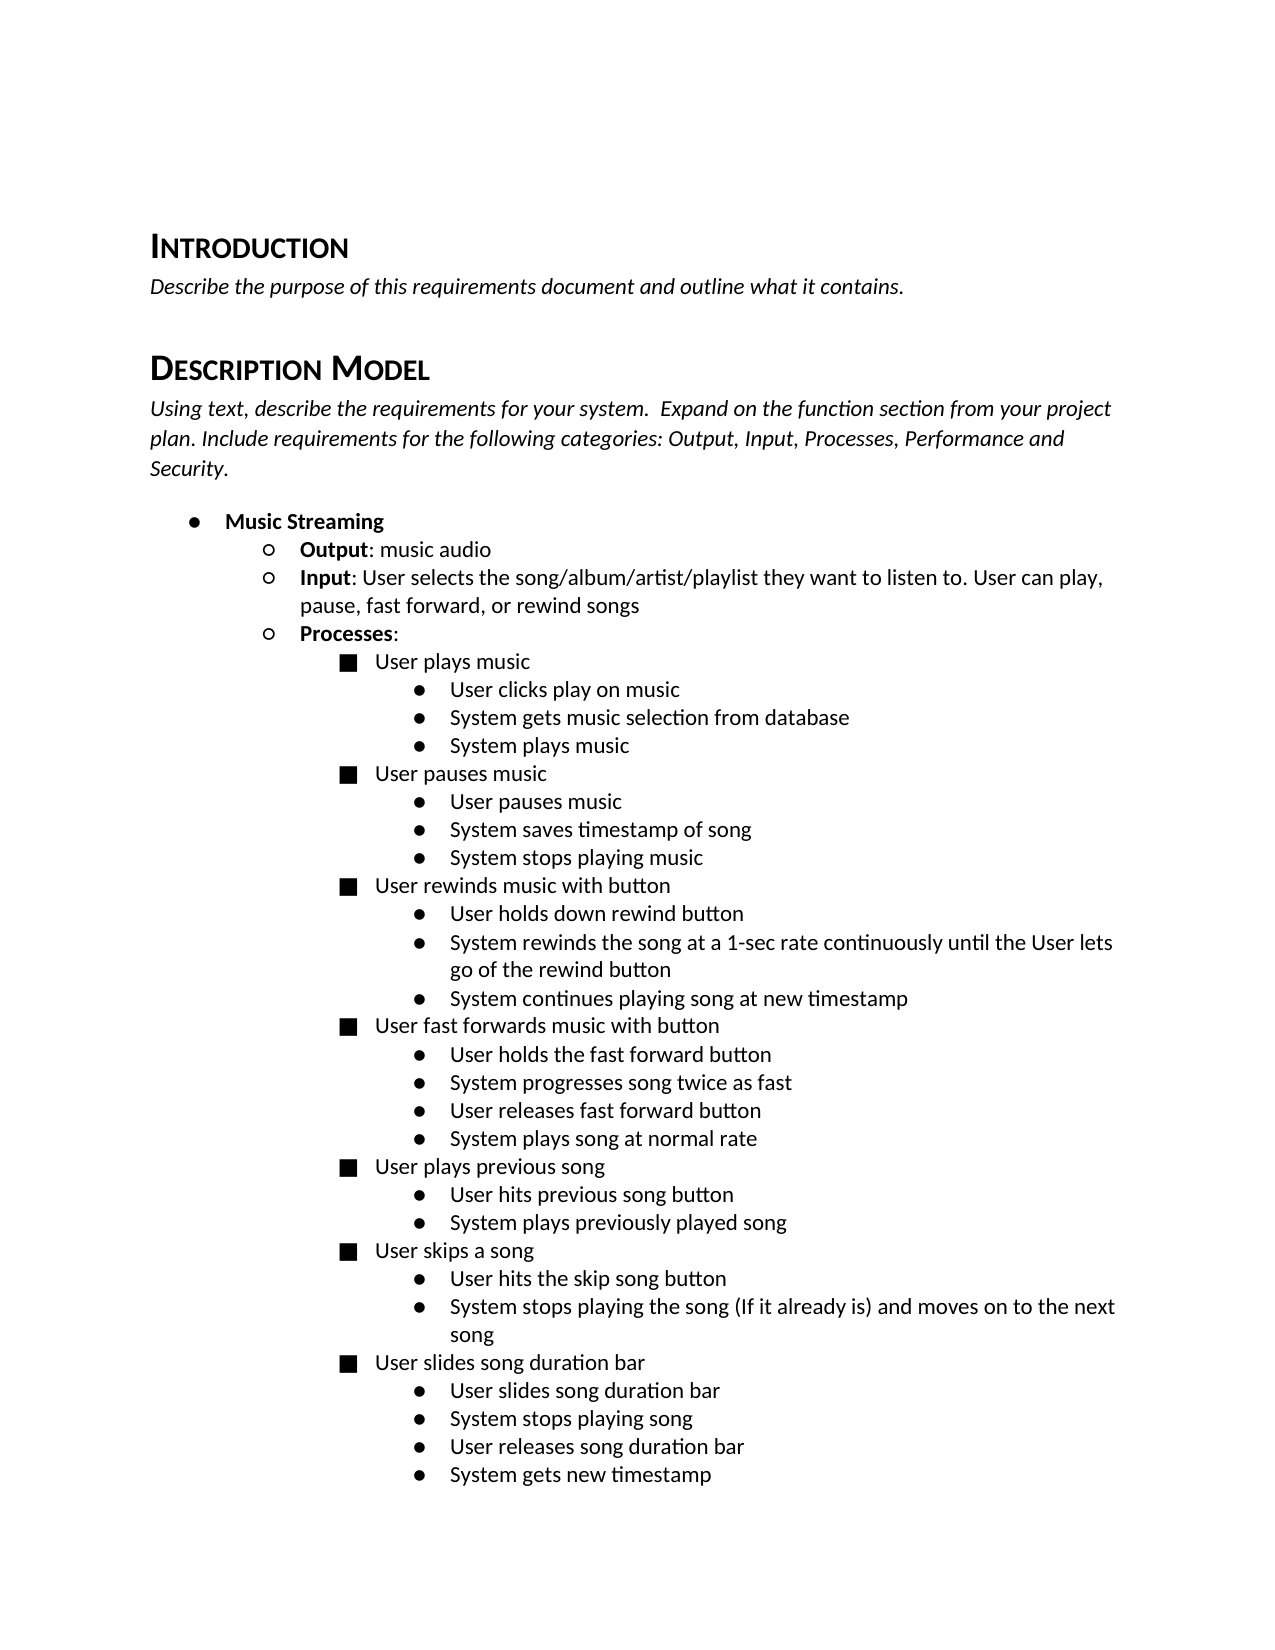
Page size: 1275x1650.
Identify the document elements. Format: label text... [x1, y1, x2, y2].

list System progresses song twice as fast [412, 1068, 1125, 1096]
list User releases fast forward button [412, 1096, 1125, 1124]
list Music Streaming [187, 507, 1125, 535]
list User slides song duration bar [412, 1376, 1125, 1404]
subtitle Introduction [150, 222, 1125, 268]
list Output: music audio [262, 535, 1125, 563]
list User pauses music [412, 787, 1125, 816]
list System stops playing music [412, 843, 1125, 872]
list User holds down rewind button [412, 899, 1125, 928]
list System stops playing the song (If it already is) and moves on to the next song [412, 1292, 1125, 1348]
list User plays previous song [337, 1152, 1125, 1180]
list User hits the skip song button [412, 1264, 1125, 1292]
list System plays music [412, 731, 1125, 759]
list User rewinds music with button [337, 872, 1125, 899]
list User fast forwards music with button [337, 1012, 1125, 1040]
list User releases song duration bar [412, 1432, 1125, 1460]
list User slides song duration bar [337, 1348, 1125, 1376]
list System continues playing song at new timestamp [412, 984, 1125, 1012]
text Using text, describe the requirements for your system. Expand on the function section from your project plan. Include requirements for the following categories: Output, Input, Processes, Performance and Security. [150, 394, 1125, 482]
list Processes: [262, 619, 1125, 647]
list User hits previous song button [412, 1180, 1125, 1208]
list User clicks play on music [412, 675, 1125, 703]
list User pauses music [337, 759, 1125, 787]
list User holds the fast forward button [412, 1040, 1125, 1068]
list System stops playing song [412, 1404, 1125, 1432]
list System plays previously played song [412, 1208, 1125, 1236]
list System saves timestamp of song [412, 816, 1125, 843]
list User skips a song [337, 1236, 1125, 1264]
list System gets music selection from database [412, 703, 1125, 731]
list System gets new timestamp [412, 1460, 1125, 1488]
list User plays music [337, 647, 1125, 675]
subtitle Description Model [150, 344, 1125, 389]
list System plays song at normal rate [412, 1124, 1125, 1152]
list System rewinds the song at a 1-sec rate continuously until the User lets go of the rewind button [412, 928, 1125, 984]
list Input: User selects the song/album/artist/playlist they want to listen to. User can play, pause, fast forward, or rewind songs [262, 563, 1125, 619]
text Describe the purpose of this requirements document and outline what it contains. [150, 272, 1125, 300]
